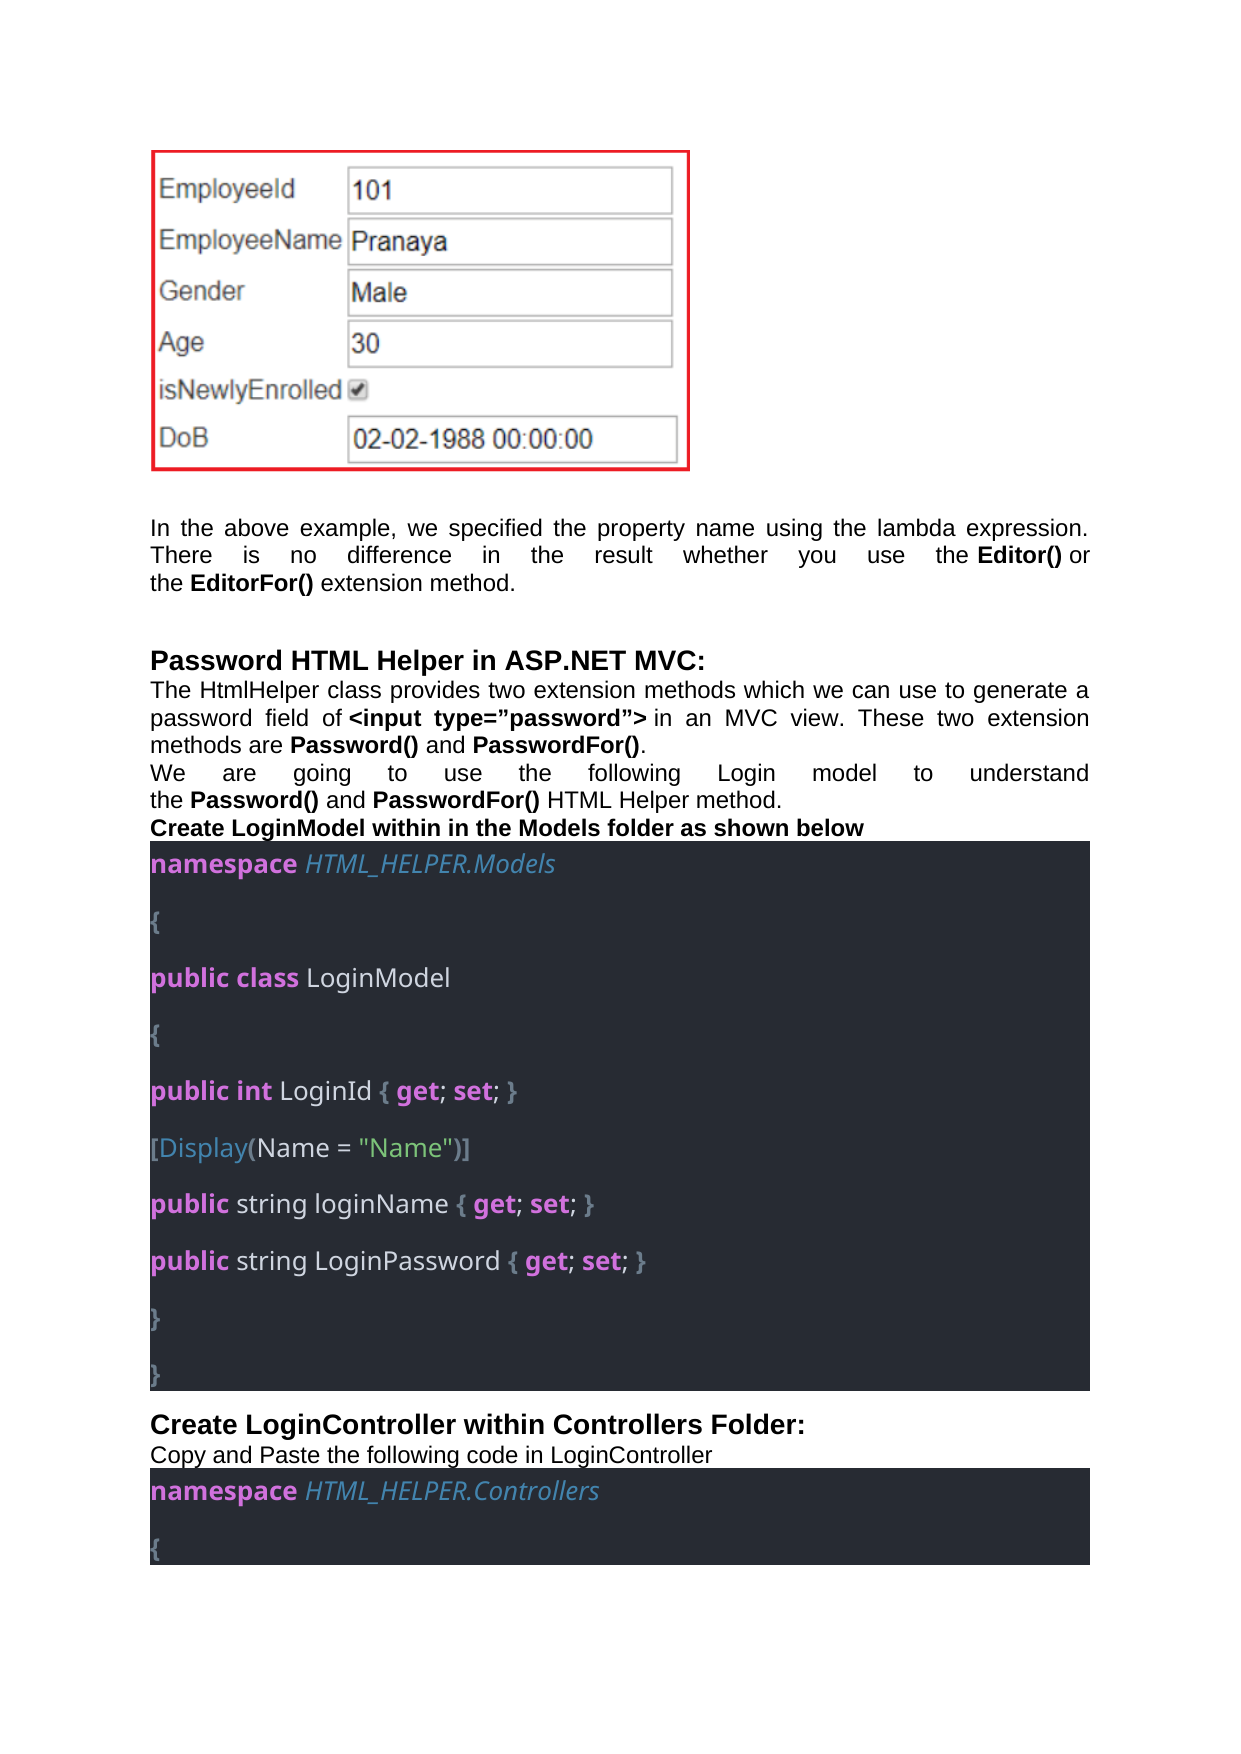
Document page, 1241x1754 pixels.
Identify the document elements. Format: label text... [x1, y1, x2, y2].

text In the above example, we specified the property name using the lambda expression. There is no difference in the result whether you use the Editor() or the EditorFor() extension method. [150, 514, 1090, 597]
text We are going to use the following Login model to understand the Password() and PasswordFor() HTML Helper method. [150, 759, 1090, 814]
text Copy and Paste the following code in LoginController [150, 1441, 1090, 1468]
subtitle Create LoginModel within in the Models folder as shown below [150, 814, 1090, 841]
text } [150, 1351, 1090, 1391]
picture [150, 150, 690, 474]
text public string LoginPassword { get; set; } [150, 1238, 1090, 1278]
text { [150, 1011, 1090, 1051]
text public int LoginId { get; set; } [150, 1068, 1090, 1108]
subtitle Password HTML Helper in ASP.NET MVC: [150, 643, 1090, 676]
text The HtmlHelper class provides two extension methods which we can use to generate a password field of <input type=”password”> in an MVC view. These two extension methods are Password() and PasswordFor(). [150, 676, 1090, 759]
text namespace HTML_HELPER.Controllers [150, 1468, 1090, 1508]
text { [150, 1525, 1090, 1565]
text namespace HTML_HELPER.Models [150, 841, 1090, 881]
text public string loginName { get; set; } [150, 1181, 1090, 1221]
text } [150, 1295, 1090, 1335]
text public class LoginModel [150, 955, 1090, 995]
text { [150, 898, 1090, 938]
text [Display(Name = "Name")] [150, 1125, 1090, 1165]
subtitle Create LoginController within Controllers Folder: [150, 1408, 1090, 1441]
